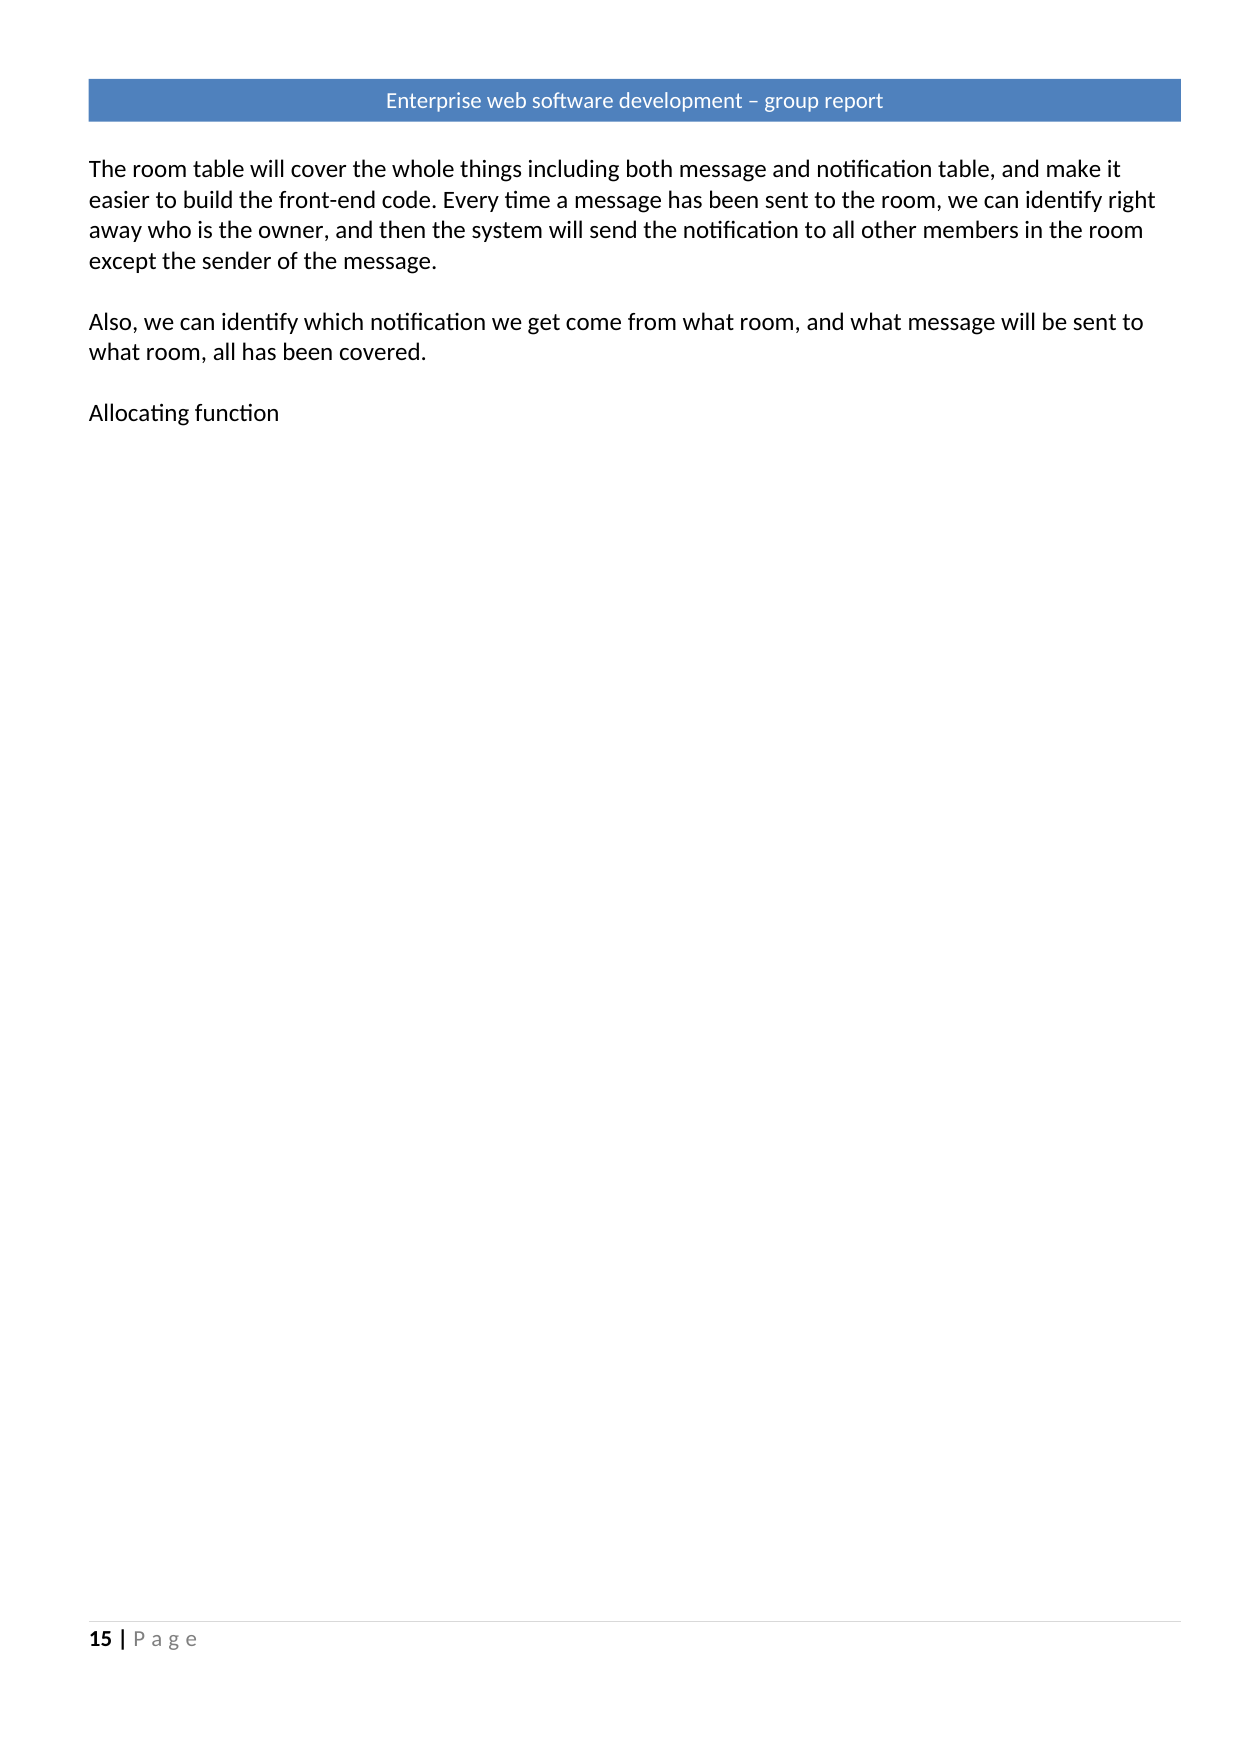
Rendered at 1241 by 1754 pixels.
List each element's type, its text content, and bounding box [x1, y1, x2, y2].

text Allocating function [89, 398, 1181, 428]
text Also, we can identify which notification we get come from what room, and what message will be sent to what room, all has been covered. [89, 306, 1181, 367]
text The room table will cover the whole things including both message and notification table, and make it easier to build the front-end code. Every time a message has been sent to the room, we can identify right away who is the owner, and then the system will send the notification to all other members in the room except the sender of the message. [89, 153, 1181, 276]
